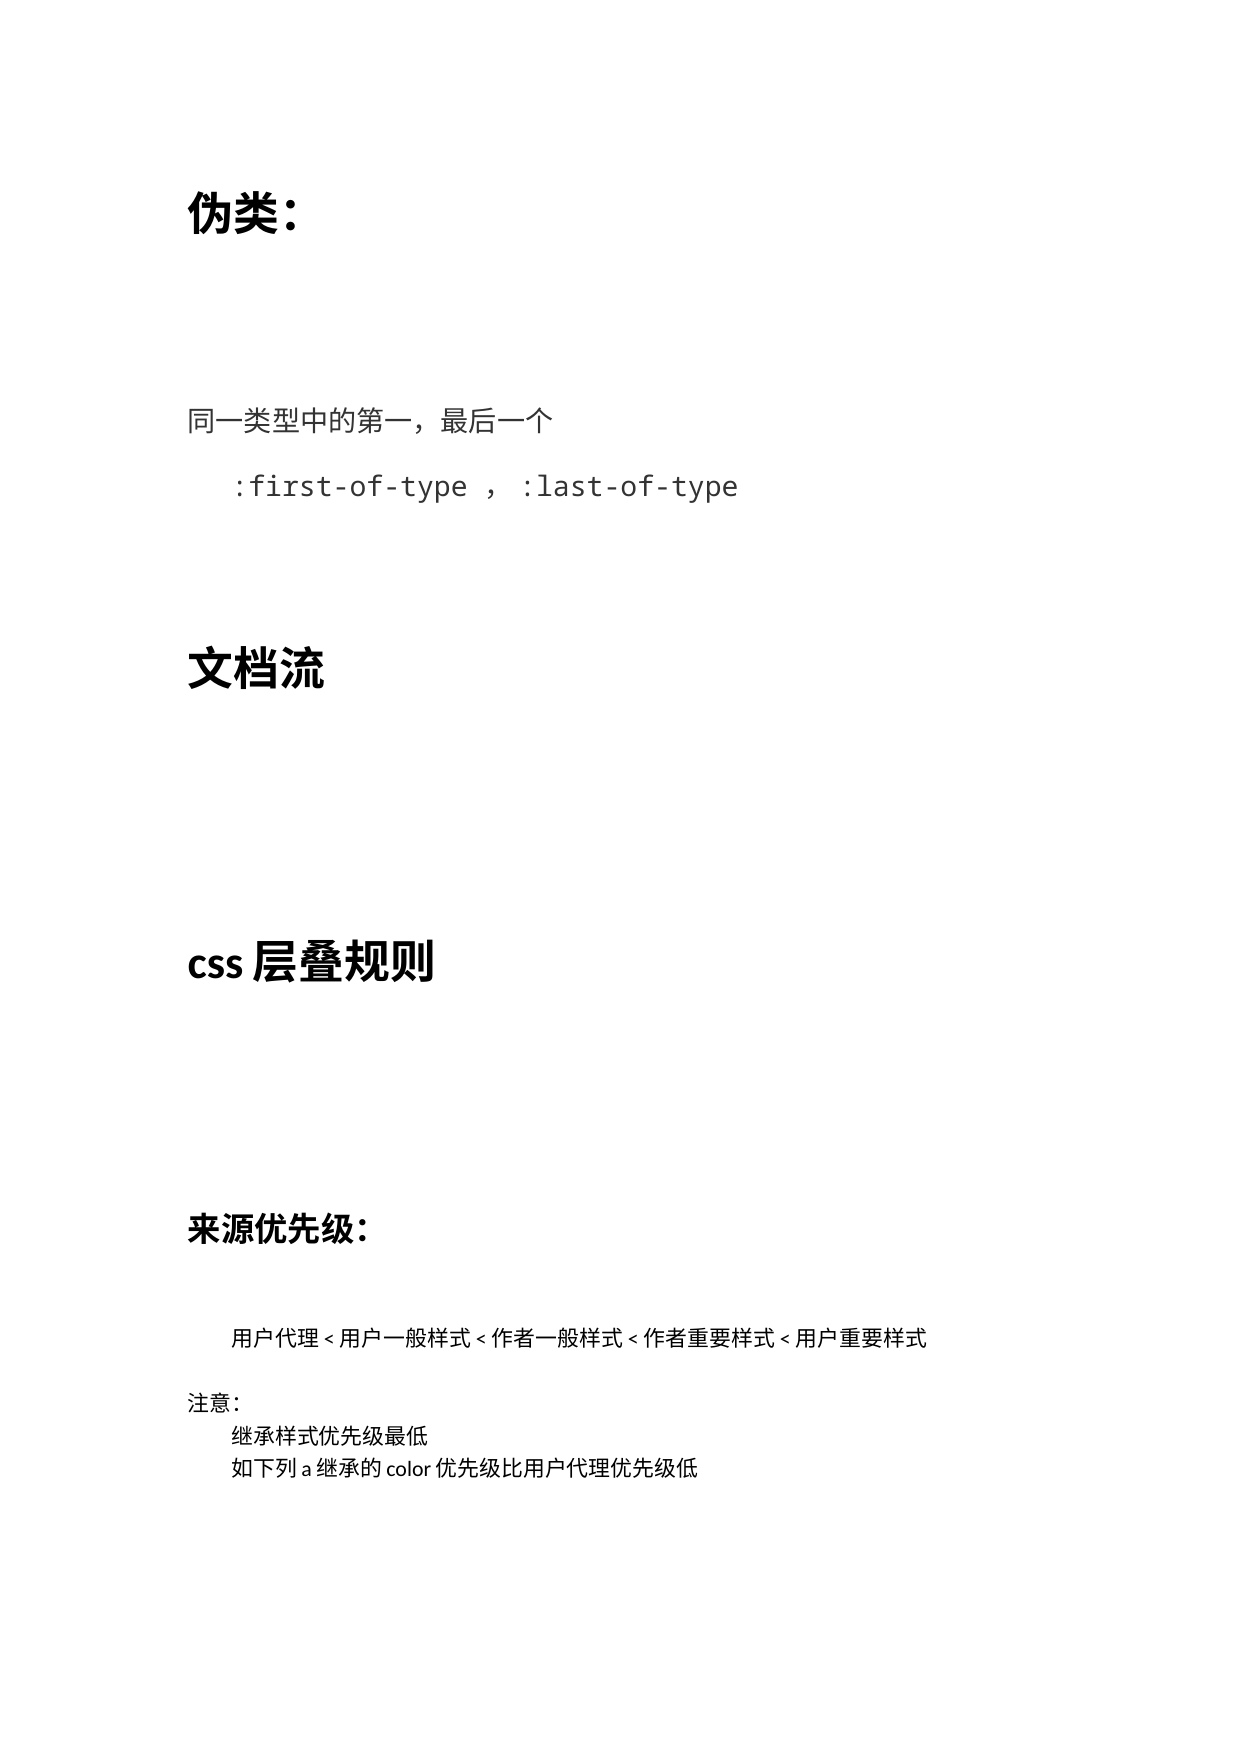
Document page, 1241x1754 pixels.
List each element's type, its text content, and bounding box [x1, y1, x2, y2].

text 如下列a继承的color优先级比用户代理优先级低 [187, 1451, 1053, 1483]
text 用户代理 < 用户一般样式 < 作者一般样式 < 作者重要样式 < 用户重要样式 [187, 1321, 1053, 1353]
subtitle css层叠规则 [187, 910, 1053, 1007]
subtitle 文档流 [187, 617, 1053, 714]
subtitle 伪类： [187, 162, 1053, 259]
subtitle 来源优先级： [187, 1194, 1053, 1259]
text 继承样式优先级最低 [187, 1418, 1053, 1451]
text 注意： [187, 1386, 1053, 1418]
text :first-of-type ， :last-of-type [187, 452, 1053, 517]
text 同一类型中的第一，最后一个 [187, 387, 1053, 452]
